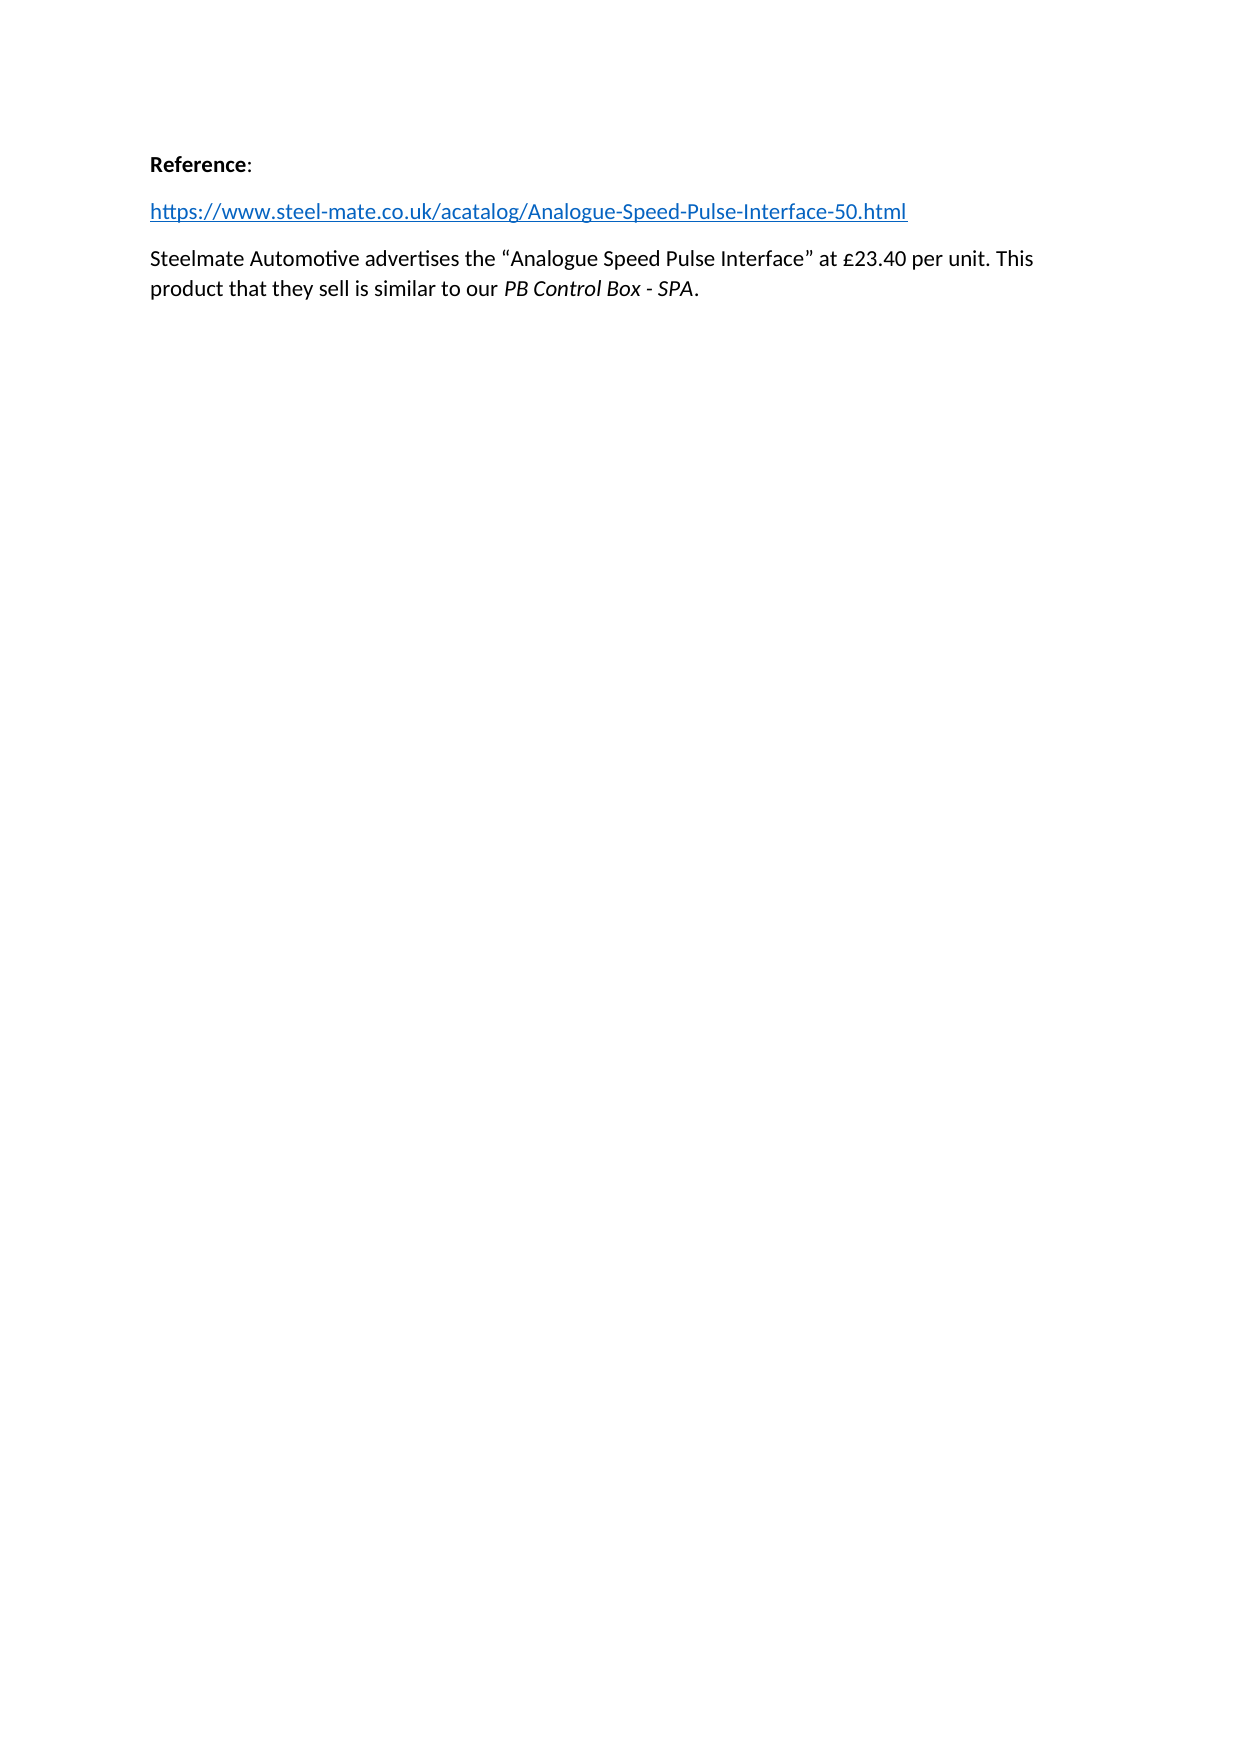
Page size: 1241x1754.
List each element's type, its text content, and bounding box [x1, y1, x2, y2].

text Steelmate Automotive advertises the “Analogue Speed Pulse Interface” at £23.40 per unit. This product that they sell is similar to our PB Control Box - SPA. [150, 244, 1090, 302]
text Reference: [150, 150, 1090, 178]
text https://www.steel-mate.co.uk/acatalog/Analogue-Speed-Pulse-Interface-50.html [150, 197, 1090, 225]
